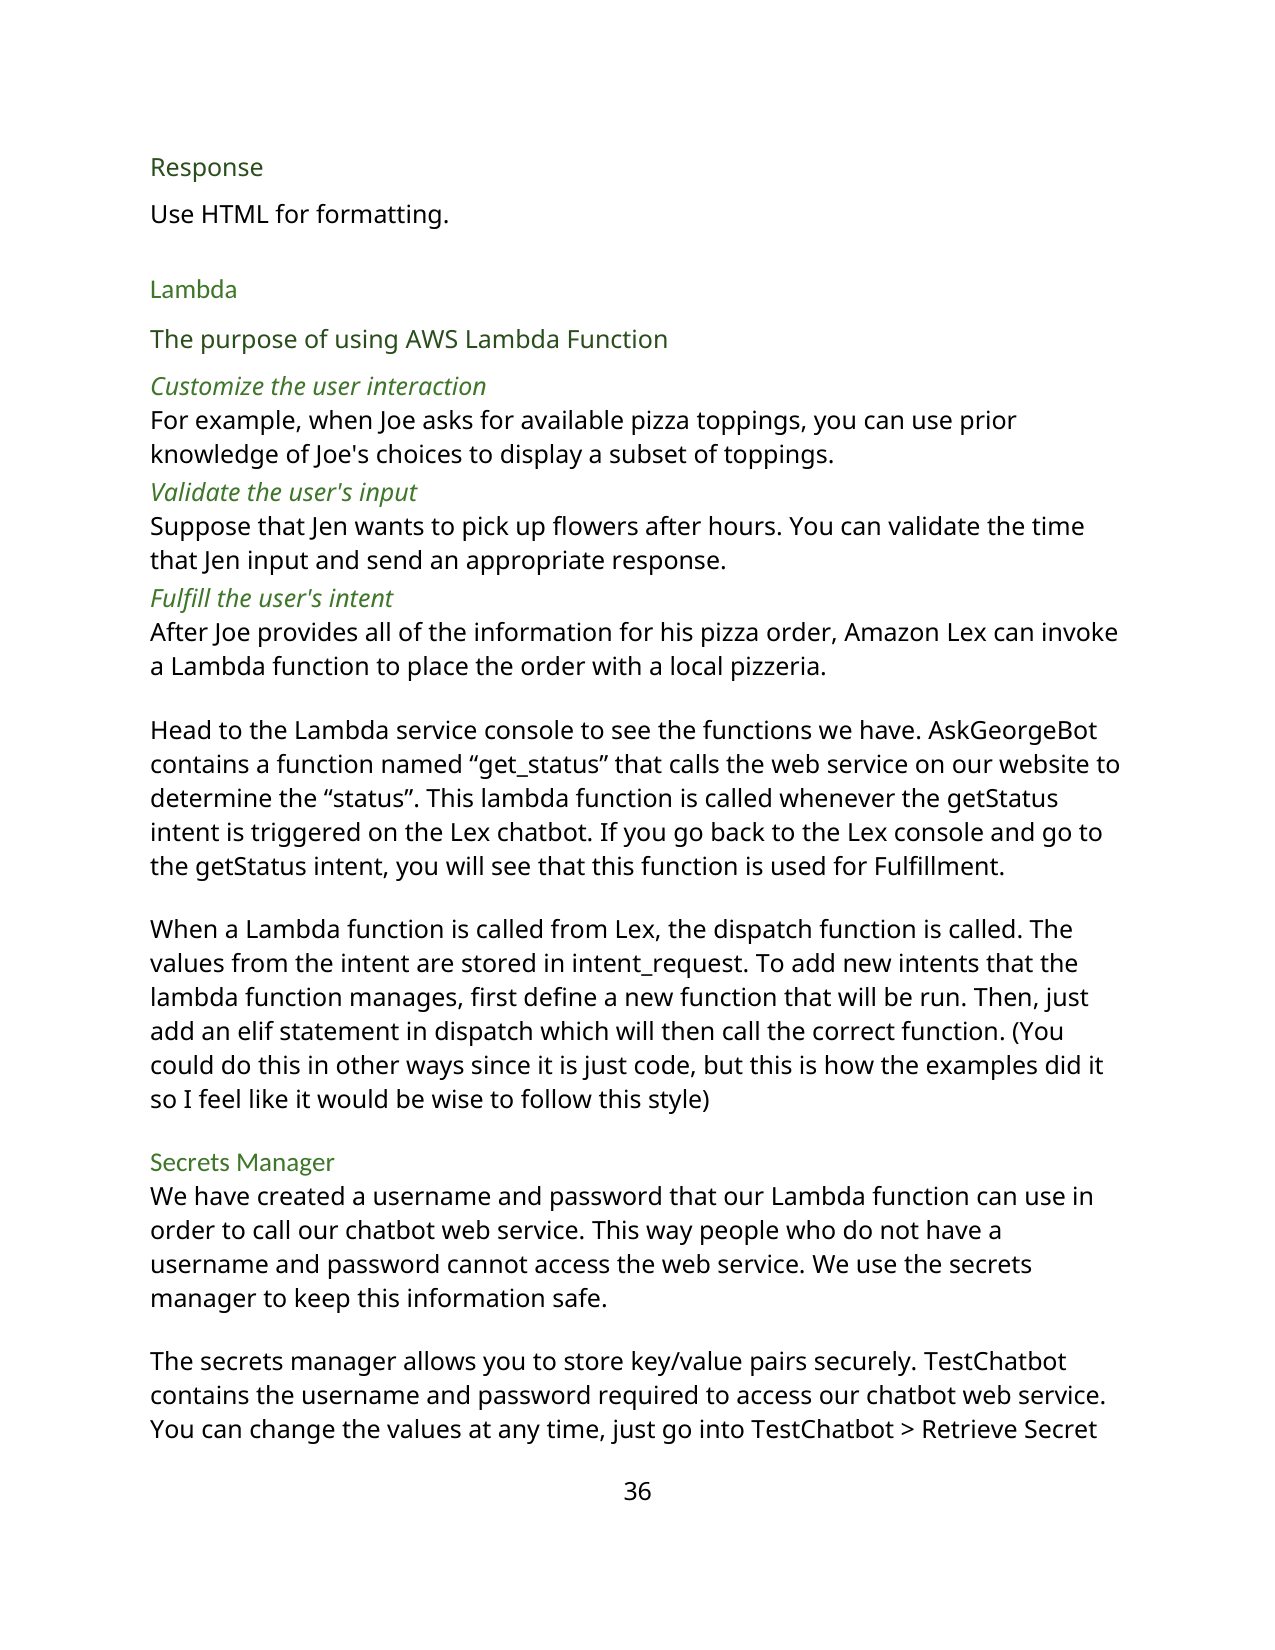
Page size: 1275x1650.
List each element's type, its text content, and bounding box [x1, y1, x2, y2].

subtitle Lambda [150, 272, 1125, 305]
subtitle Customize the user interaction [150, 368, 1125, 402]
text We have created a username and password that our Lambda function can use in order to call our chatbot web service. This way people who do not have a username and password cannot access the web service. We use the secrets manager to keep this information safe. [150, 1178, 1125, 1314]
text For example, when Joe asks for available pizza toppings, you can use prior knowledge of Joe's choices to display a subset of toppings. [150, 402, 1125, 470]
subtitle Fulfill the user's intent [150, 581, 1125, 615]
subtitle Secrets Manager [150, 1145, 1125, 1178]
subtitle The purpose of using AWS Lambda Function [150, 322, 1125, 356]
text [150, 1344, 1125, 1446]
text When a Lambda function is called from Lex, the dispatch function is called. The values from the intent are stored in intent_request. To add new intents that the lambda function manages, first define a new function that will be run. Then, just add an elif statement in dispatch which will then call the correct function. (You could do this in other ways since it is just code, but this is how the examples did it so I feel like it would be wise to follow this style) [150, 912, 1125, 1116]
subtitle Validate the user's input [150, 474, 1125, 509]
text After Joe provides all of the information for his pizza order, Amazon Lex can invoke a Lambda function to place the order with a local pizzeria. [150, 615, 1125, 683]
text Suppose that Jen wants to pick up flowers after hours. You can validate the time that Jen input and send an appropriate response. [150, 509, 1125, 577]
subtitle Response [150, 150, 1125, 184]
text Use HTML for formatting. [150, 197, 1125, 231]
text Head to the Lambda service console to see the functions we have. AskGeorgeBot contains a function named “get_status” that calls the web service on our website to determine the “status”. This lambda function is called whenever the getStatus intent is triggered on the Lex chatbot. If you go back to the Lex console and go to the getStatus intent, you will see that this function is used for Fulfillment. [150, 712, 1125, 883]
